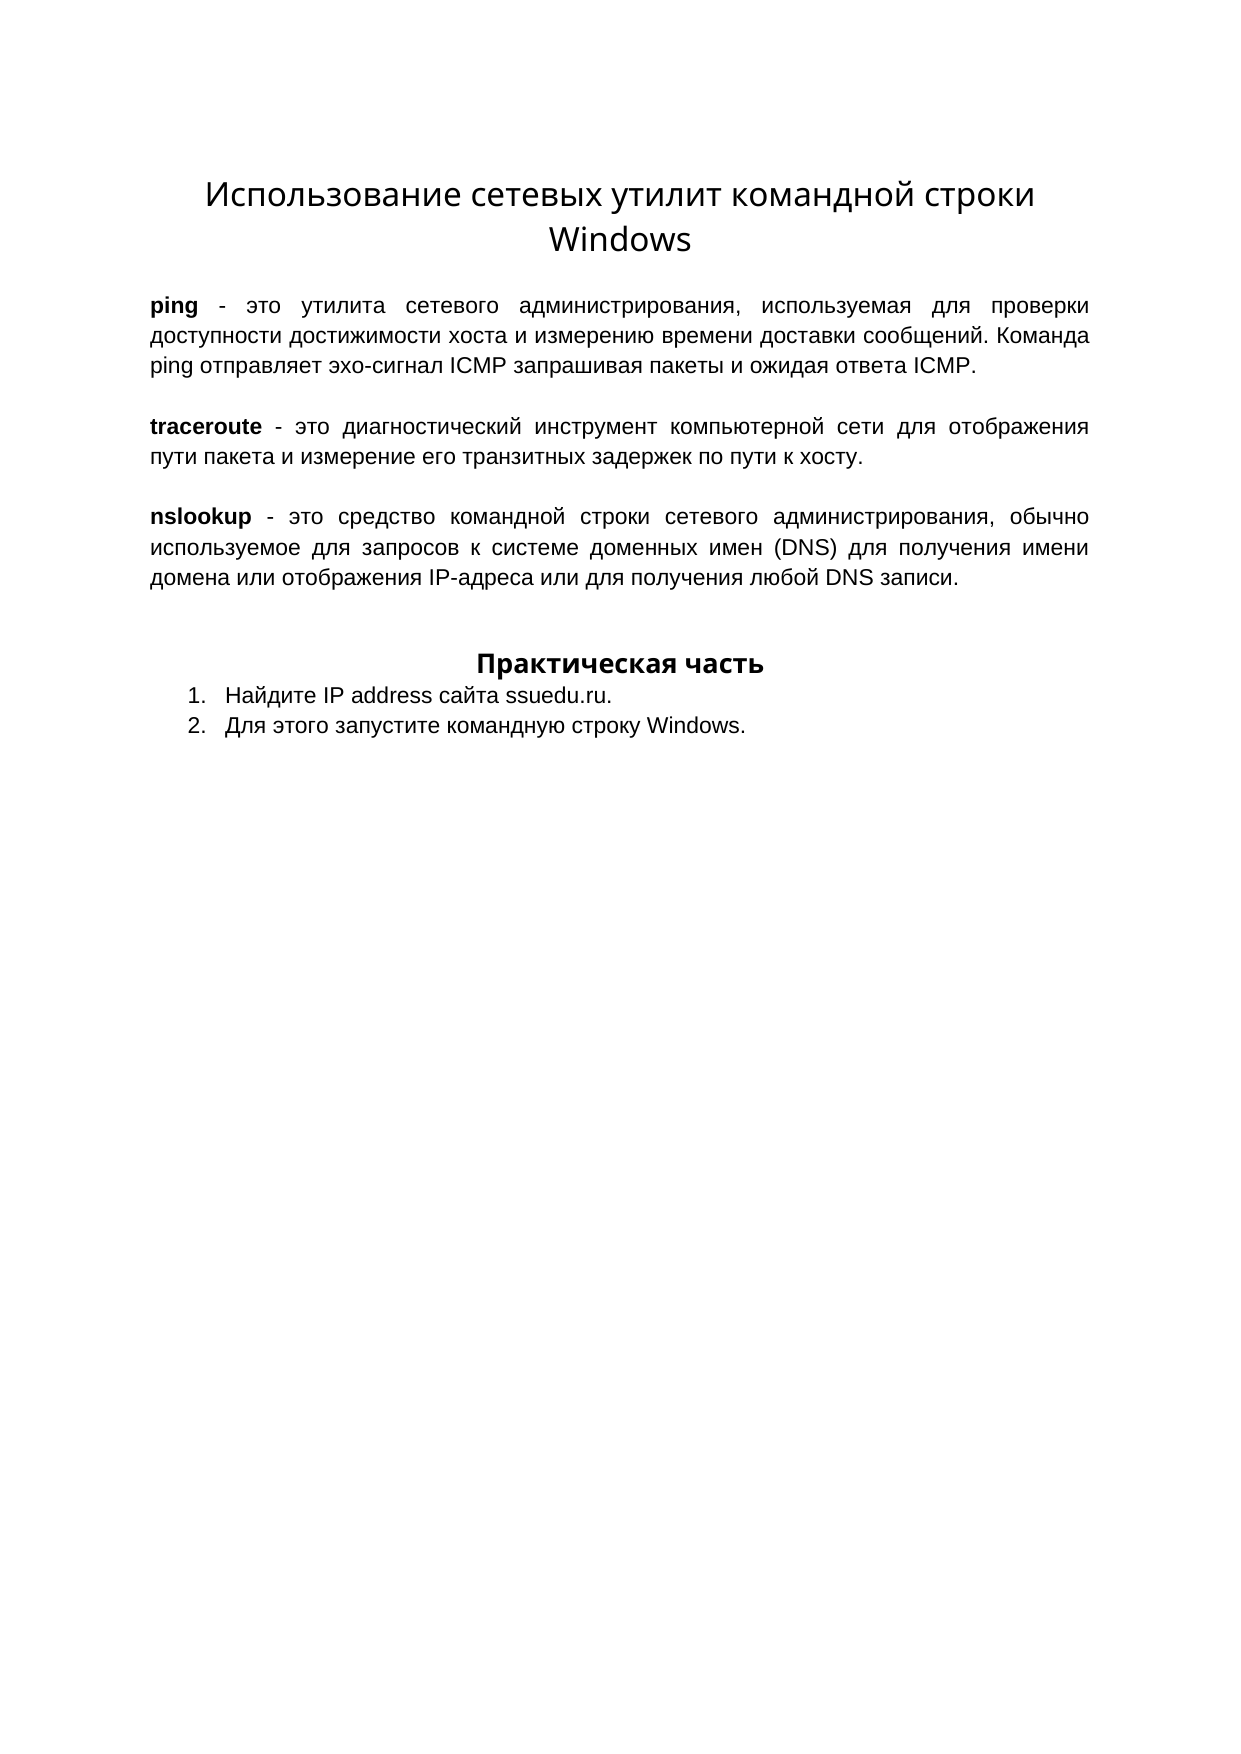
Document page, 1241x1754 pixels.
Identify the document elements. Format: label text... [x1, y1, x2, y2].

text traceroute - это диагностический инструмент компьютерной сети для отображения пути пакета и измерение его транзитных задержек по пути к хосту. [150, 413, 1090, 469]
list Для этого запустите командную строку Windows. [187, 712, 1090, 738]
subtitle Практическая часть [150, 645, 1090, 682]
text nslookup - это средство командной строки сетевого администрирования, обычно используемое для запросов к системе доменных имен (DNS) для получения имени домена или отображения IP-адреса или для получения любой DNS записи. [150, 503, 1090, 590]
list Найдите IP address сайта ssuedu.ru. [187, 682, 1090, 708]
subtitle Использование сетевых утилит командной строки Windows [150, 171, 1090, 262]
text ping - это утилита сетевого администрирования, используемая для проверки доступности достижимости хоста и измерению времени доставки сообщений. Команда ping отправляет эхо-сигнал ICMP запрашивая пакеты и ожидая ответа ICMP. [150, 292, 1090, 379]
